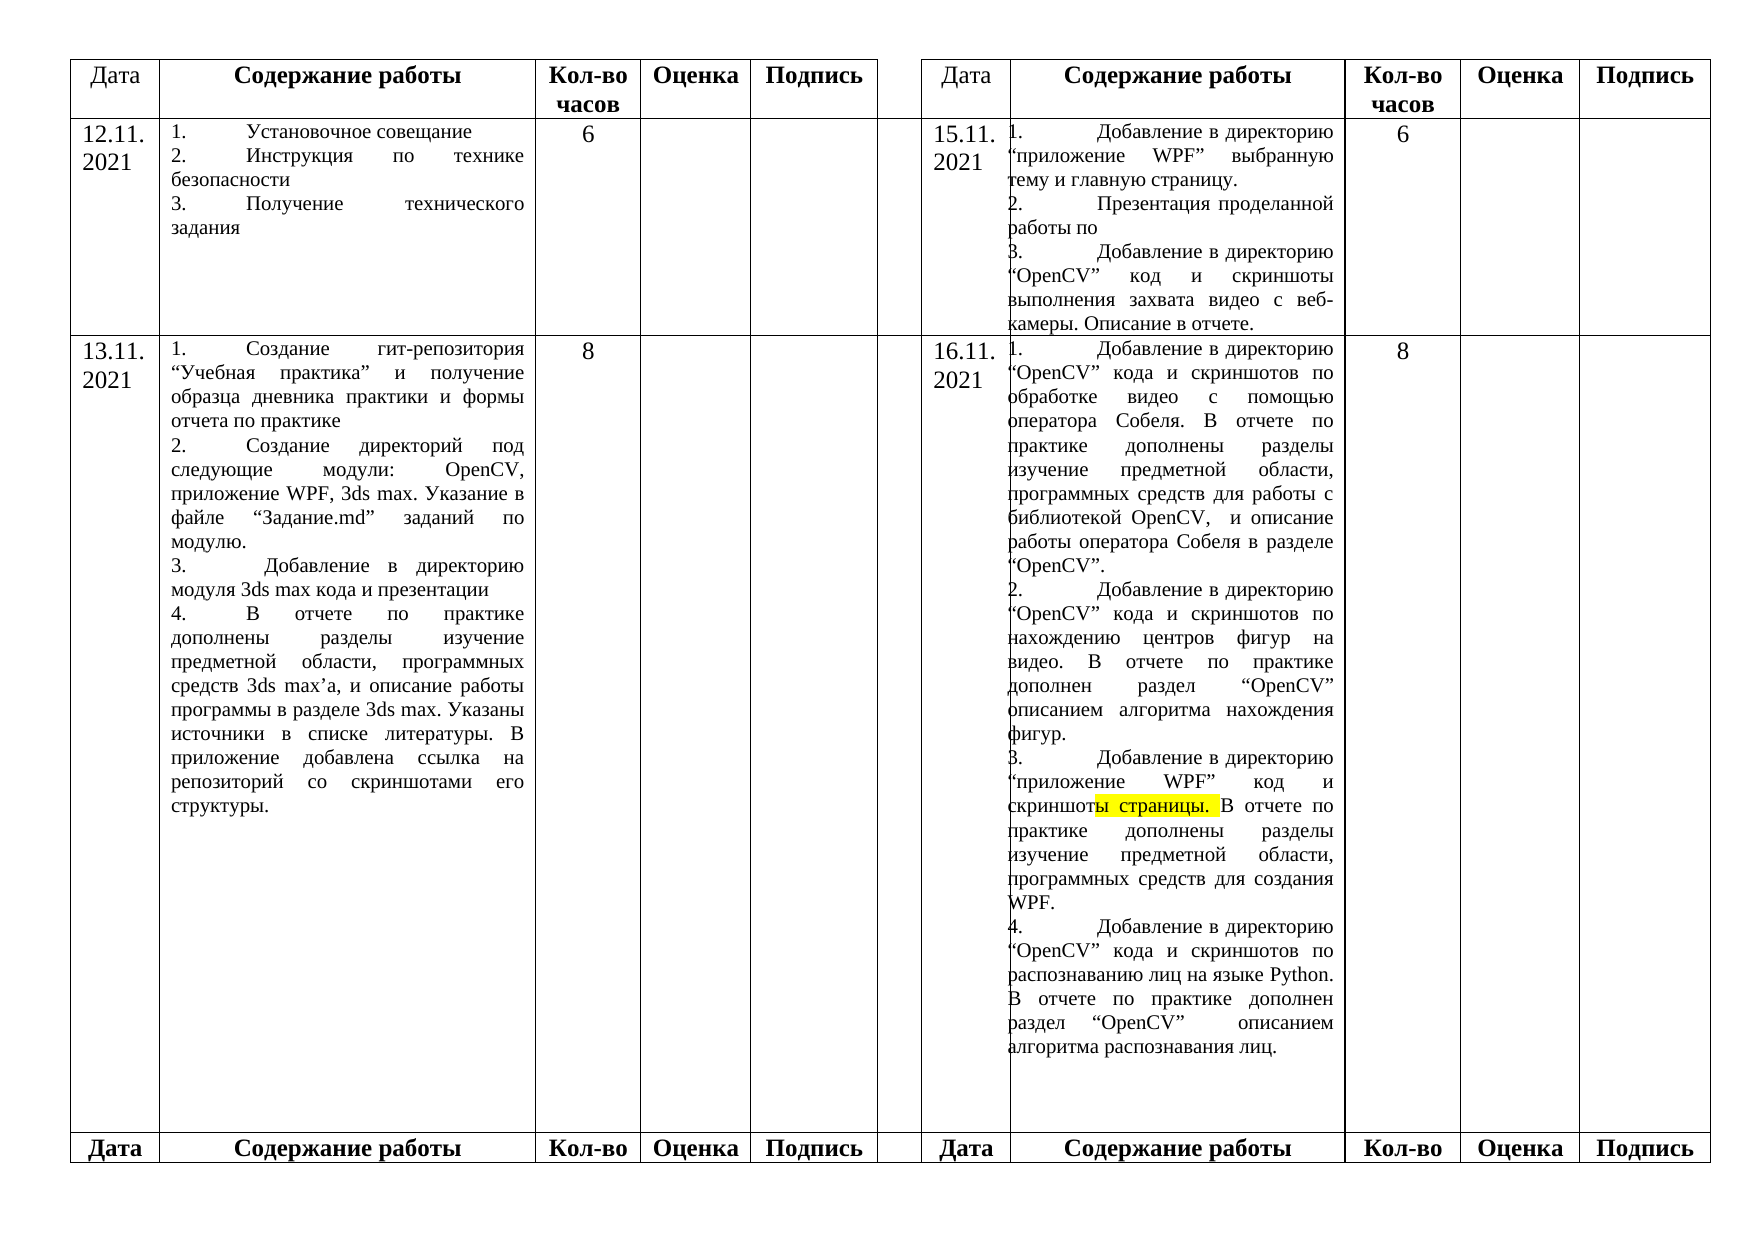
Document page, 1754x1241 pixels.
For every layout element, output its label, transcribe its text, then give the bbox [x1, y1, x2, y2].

table_header Подпись [1580, 60, 1710, 118]
table_cell [641, 336, 750, 1132]
table_header Содержание работы [1011, 60, 1344, 118]
table_cell Установочное совещание Инструкция по технике безопасности Получение технического задания [160, 119, 535, 335]
table_cell [878, 336, 921, 1132]
table_cell Подпись [1580, 1133, 1710, 1162]
table_cell Оценка [1461, 1133, 1579, 1162]
table_header Кол-во часов [1346, 60, 1460, 118]
table_cell 16.11.2021 [922, 336, 1010, 1132]
table_cell Содержание работы [160, 1133, 535, 1162]
table_cell [751, 336, 877, 1132]
table_cell 6 [1346, 119, 1460, 335]
table_header Кол-во часов [536, 60, 640, 118]
table_cell [1580, 119, 1710, 335]
table_header Содержание работы [160, 60, 535, 118]
table_cell Подпись [751, 1133, 877, 1162]
table_cell Создание гит-репозитория “Учебная практика” и получение образца дневника практики и формы отчета по практике Создание директорий под следующие модули: OpenCV, приложение WPF, 3ds max. Указание в файле “Задание.md” заданий по модулю. Добавление в директорию модуля 3ds max кода и презентации В отчете по практике дополнены разделы изучение предметной области, программных средств 3ds max’a, и описание работы программы в разделе 3ds max. Указаны источники в списке литературы. В приложение добавлена ссылка на репозиторий со скриншотами его структуры. [160, 336, 535, 1132]
table_cell Кол-во часов [536, 1133, 640, 1162]
table_cell [1580, 336, 1710, 1132]
table_cell 6 [536, 119, 640, 335]
table_header Дата [71, 60, 159, 118]
table_cell Дата [922, 1133, 1010, 1162]
table_cell [1461, 119, 1579, 335]
table_cell Дата [71, 1133, 159, 1162]
table_header Оценка [1461, 60, 1579, 118]
table_cell [641, 119, 750, 335]
table_cell 8 [1346, 336, 1460, 1132]
table_cell Кол-во часов [1346, 1133, 1460, 1162]
table_cell Добавление в директорию “приложение WPF” выбранную тему и главную страницу. Презентация проделанной работы по Добавление в директорию “OpenCV” код и скриншоты выполнения захвата видео с веб-камеры. Описание в отчете. [1011, 119, 1344, 335]
table_cell 8 [536, 336, 640, 1132]
table_cell Добавление в директорию “OpenCV” кода и скриншотов по обработке видео с помощью оператора Собеля. В отчете по практике дополнены разделы изучение предметной области, программных средств для работы с библиотекой OpenCV, и описание работы оператора Собеля в разделе “OpenCV”. Добавление в директорию “OpenCV” кода и скриншотов по нахождению центров фигур на видео. В отчете по практике дополнен раздел “OpenCV” описанием алгоритма нахождения фигур. Добавление в директорию “приложение WPF” код и скриншоты страницы. В отчете по практике дополнены разделы изучение предметной области, программных средств для создания WPF. Добавление в директорию “OpenCV” кода и скриншотов по распознаванию лиц на языке Python. В отчете по практике дополнен раздел “OpenCV” описанием алгоритма распознавания лиц. [1011, 336, 1344, 1132]
table_header Дата [922, 60, 1010, 118]
table_cell [1461, 336, 1579, 1132]
table_cell 13.11.2021 [71, 336, 159, 1132]
table_cell [878, 119, 921, 335]
table_cell 15.11.2021 [922, 119, 1010, 335]
table_cell Содержание работы [1011, 1133, 1344, 1162]
table_cell Оценка [641, 1133, 750, 1162]
table_cell 12.11.2021 [71, 119, 159, 335]
table_cell [878, 1133, 921, 1162]
table_cell [751, 119, 877, 335]
table_header Оценка [641, 60, 750, 118]
table_header Подпись [751, 60, 877, 118]
table_header [878, 59, 921, 118]
